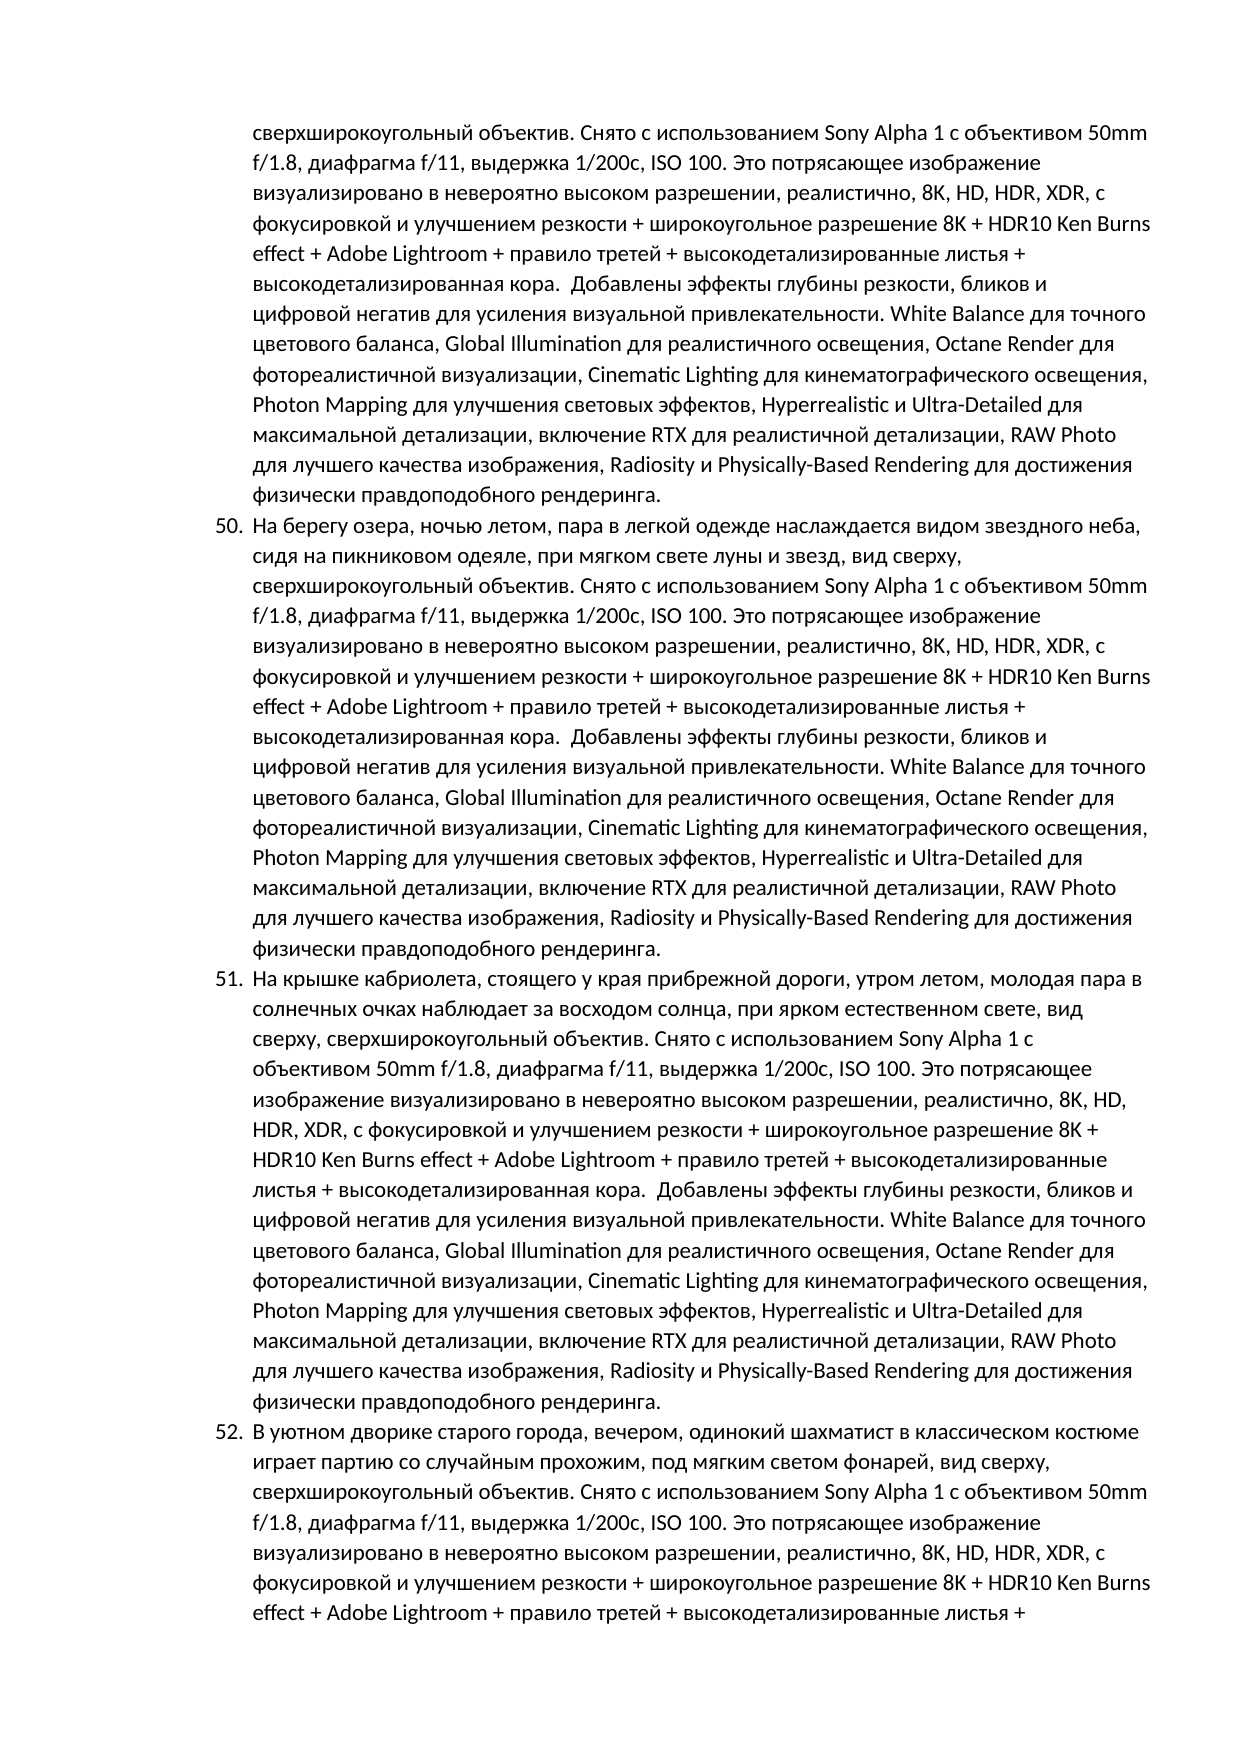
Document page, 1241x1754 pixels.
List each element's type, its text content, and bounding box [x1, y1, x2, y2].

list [215, 118, 1152, 509]
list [215, 1417, 1152, 1626]
list На крышке кабриолета, стоящего у края прибрежной дороги, утром летом, молодая пара в солнечных очках наблюдает за восходом солнца, при ярком естественном свете, вид сверху, сверхширокоугольный объектив. Снято с использованием Sony Alpha 1 с объективом 50mm f/1.8, диафрагма f/11, выдержка 1/200с, ISO 100. Это потрясающее изображение визуализировано в невероятно высоком разрешении, реалистично, 8K, HD, HDR, XDR, с фокусировкой и улучшением резкости + широкоугольное разрешение 8K + HDR10 Ken Burns effect + Adobe Lightroom + правило третей + высокодетализированные листья + высокодетализированная кора. Добавлены эффекты глубины резкости, бликов и цифровой негатив для усиления визуальной привлекательности. White Balance для точного цветового баланса, Global Illumination для реалистичного освещения, Octane Render для фотореалистичной визуализации, Cinematic Lighting для кинематографического освещения, Photon Mapping для улучшения световых эффектов, Hyperrealistic и Ultra-Detailed для максимальной детализации, включение RTX для реалистичной детализации, RAW Photo для лучшего качества изображения, Radiosity и Physically-Based Rendering для достижения физически правдоподобного рендеринга. [215, 964, 1152, 1415]
list На берегу озера, ночью летом, пара в легкой одежде наслаждается видом звездного неба, сидя на пикниковом одеяле, при мягком свете луны и звезд, вид сверху, сверхширокоугольный объектив. Снято с использованием Sony Alpha 1 с объективом 50mm f/1.8, диафрагма f/11, выдержка 1/200с, ISO 100. Это потрясающее изображение визуализировано в невероятно высоком разрешении, реалистично, 8K, HD, HDR, XDR, с фокусировкой и улучшением резкости + широкоугольное разрешение 8K + HDR10 Ken Burns effect + Adobe Lightroom + правило третей + высокодетализированные листья + высокодетализированная кора. Добавлены эффекты глубины резкости, бликов и цифровой негатив для усиления визуальной привлекательности. White Balance для точного цветового баланса, Global Illumination для реалистичного освещения, Octane Render для фотореалистичной визуализации, Cinematic Lighting для кинематографического освещения, Photon Mapping для улучшения световых эффектов, Hyperrealistic и Ultra-Detailed для максимальной детализации, включение RTX для реалистичной детализации, RAW Photo для лучшего качества изображения, Radiosity и Physically-Based Rendering для достижения физически правдоподобного рендеринга. [215, 511, 1152, 962]
